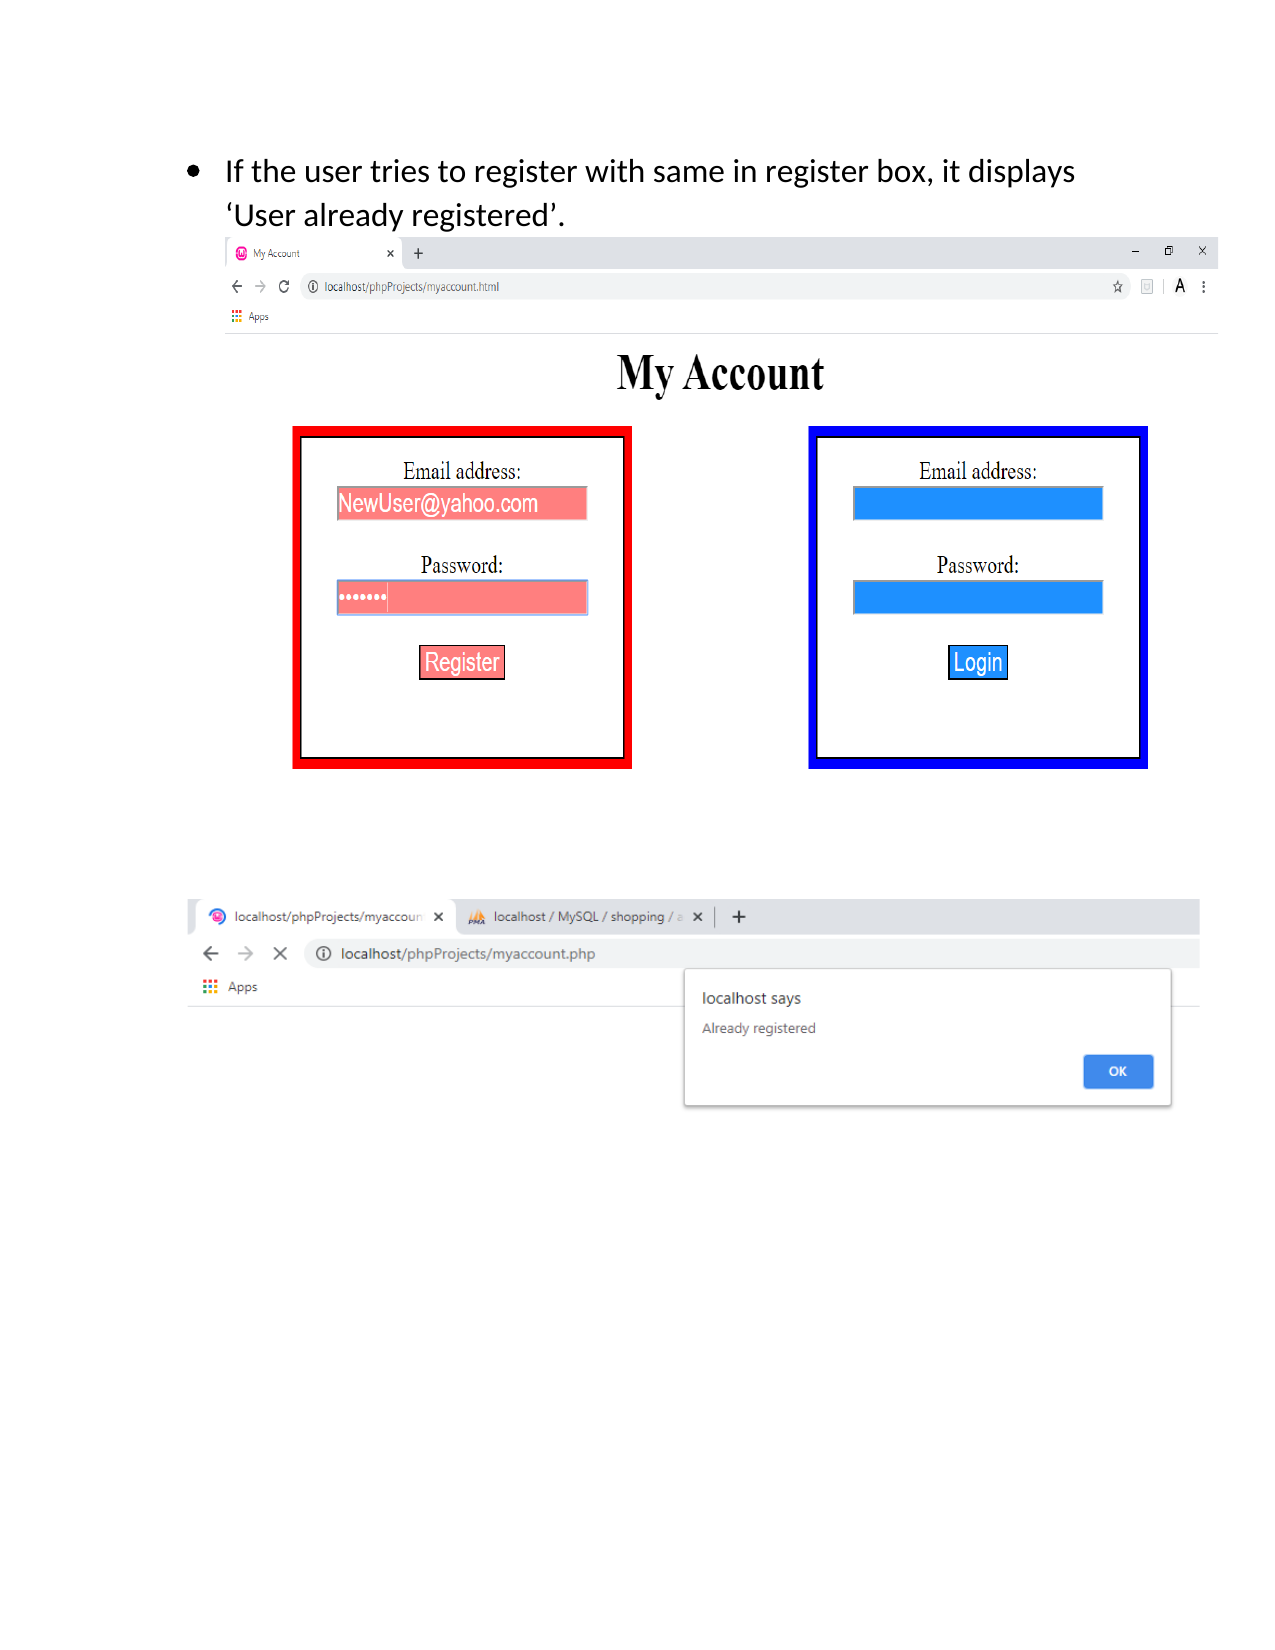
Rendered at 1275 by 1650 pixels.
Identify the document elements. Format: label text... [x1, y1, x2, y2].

picture [187, 899, 1200, 1121]
list If the user tries to register with same in register box, it displays ‘User already registered’. [187, 150, 1125, 235]
picture [225, 237, 1219, 881]
